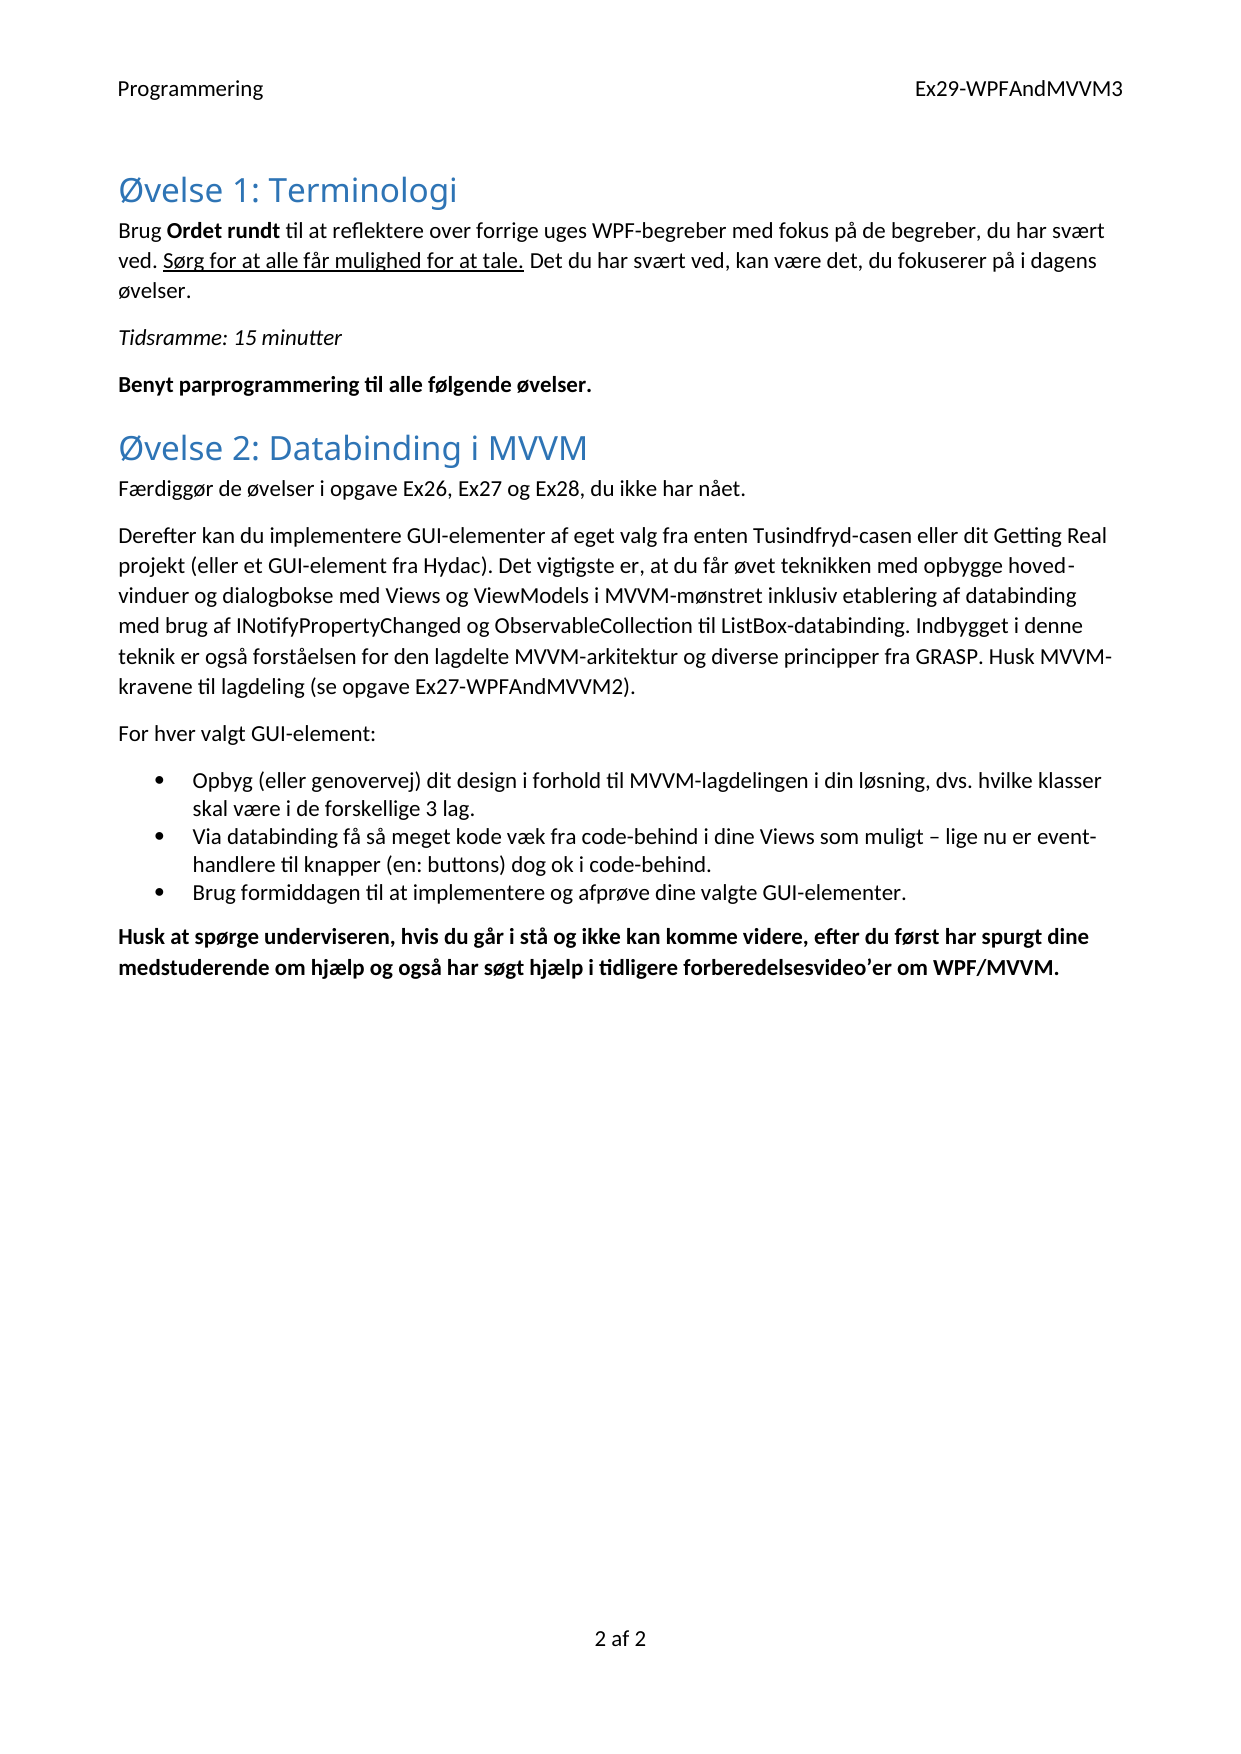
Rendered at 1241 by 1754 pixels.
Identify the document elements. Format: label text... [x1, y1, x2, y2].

list Via databinding få så meget kode væk fra code-behind i dine Views som muligt – lige nu er event-handlere til knapper (en: buttons) dog ok i code-behind. [155, 822, 1122, 878]
subtitle Øvelse 2: Databinding i MVVM [118, 425, 1122, 471]
list Brug formiddagen til at implementere og afprøve dine valgte GUI-elementer. [155, 878, 1122, 906]
subtitle Øvelse 1: Terminologi [118, 167, 1122, 212]
list Opbyg (eller genovervej) dit design i forhold til MVVM-lagdelingen i din løsning, dvs. hvilke klasser skal være i de forskellige 3 lag. [155, 766, 1122, 822]
text Husk at spørge underviseren, hvis du går i stå og ikke kan komme videre, efter du først har spurgt dine medstuderende om hjælp og også har søgt hjælp i tidligere forberedelsesvideo’er om WPF/MVVM. [118, 922, 1122, 981]
text Brug Ordet rundt til at reflektere over forrige uges WPF-begreber med fokus på de begreber, du har svært ved. Sørg for at alle får mulighed for at tale. Det du har svært ved, kan være det, du fokuserer på i dagens øvelser. [118, 216, 1122, 304]
text Benyt parprogrammering til alle følgende øvelser. [118, 370, 1122, 398]
text Tidsramme: 15 minutter [118, 323, 1122, 351]
text For hver valgt GUI-element: [118, 719, 1122, 747]
text Færdiggør de øvelser i opgave Ex26, Ex27 og Ex28, du ikke har nået. [118, 474, 1122, 502]
text Derefter kan du implementere GUI-elementer af eget valg fra enten Tusindfryd-casen eller dit Getting Real projekt (eller et GUI-element fra Hydac). Det vigtigste er, at du får øvet teknikken med opbygge hovedvinduer og dialogbokse med Views og ViewModels i MVVM-mønstret inklusiv etablering af databinding med brug af INotifyPropertyChanged og ObservableCollection til ListBox-databinding. Indbygget i denne teknik er også forståelsen for den lagdelte MVVM-arkitektur og diverse principper fra GRASP. Husk MVVM-kravene til lagdeling (se opgave Ex27-WPFAndMVVM2). [118, 521, 1122, 700]
